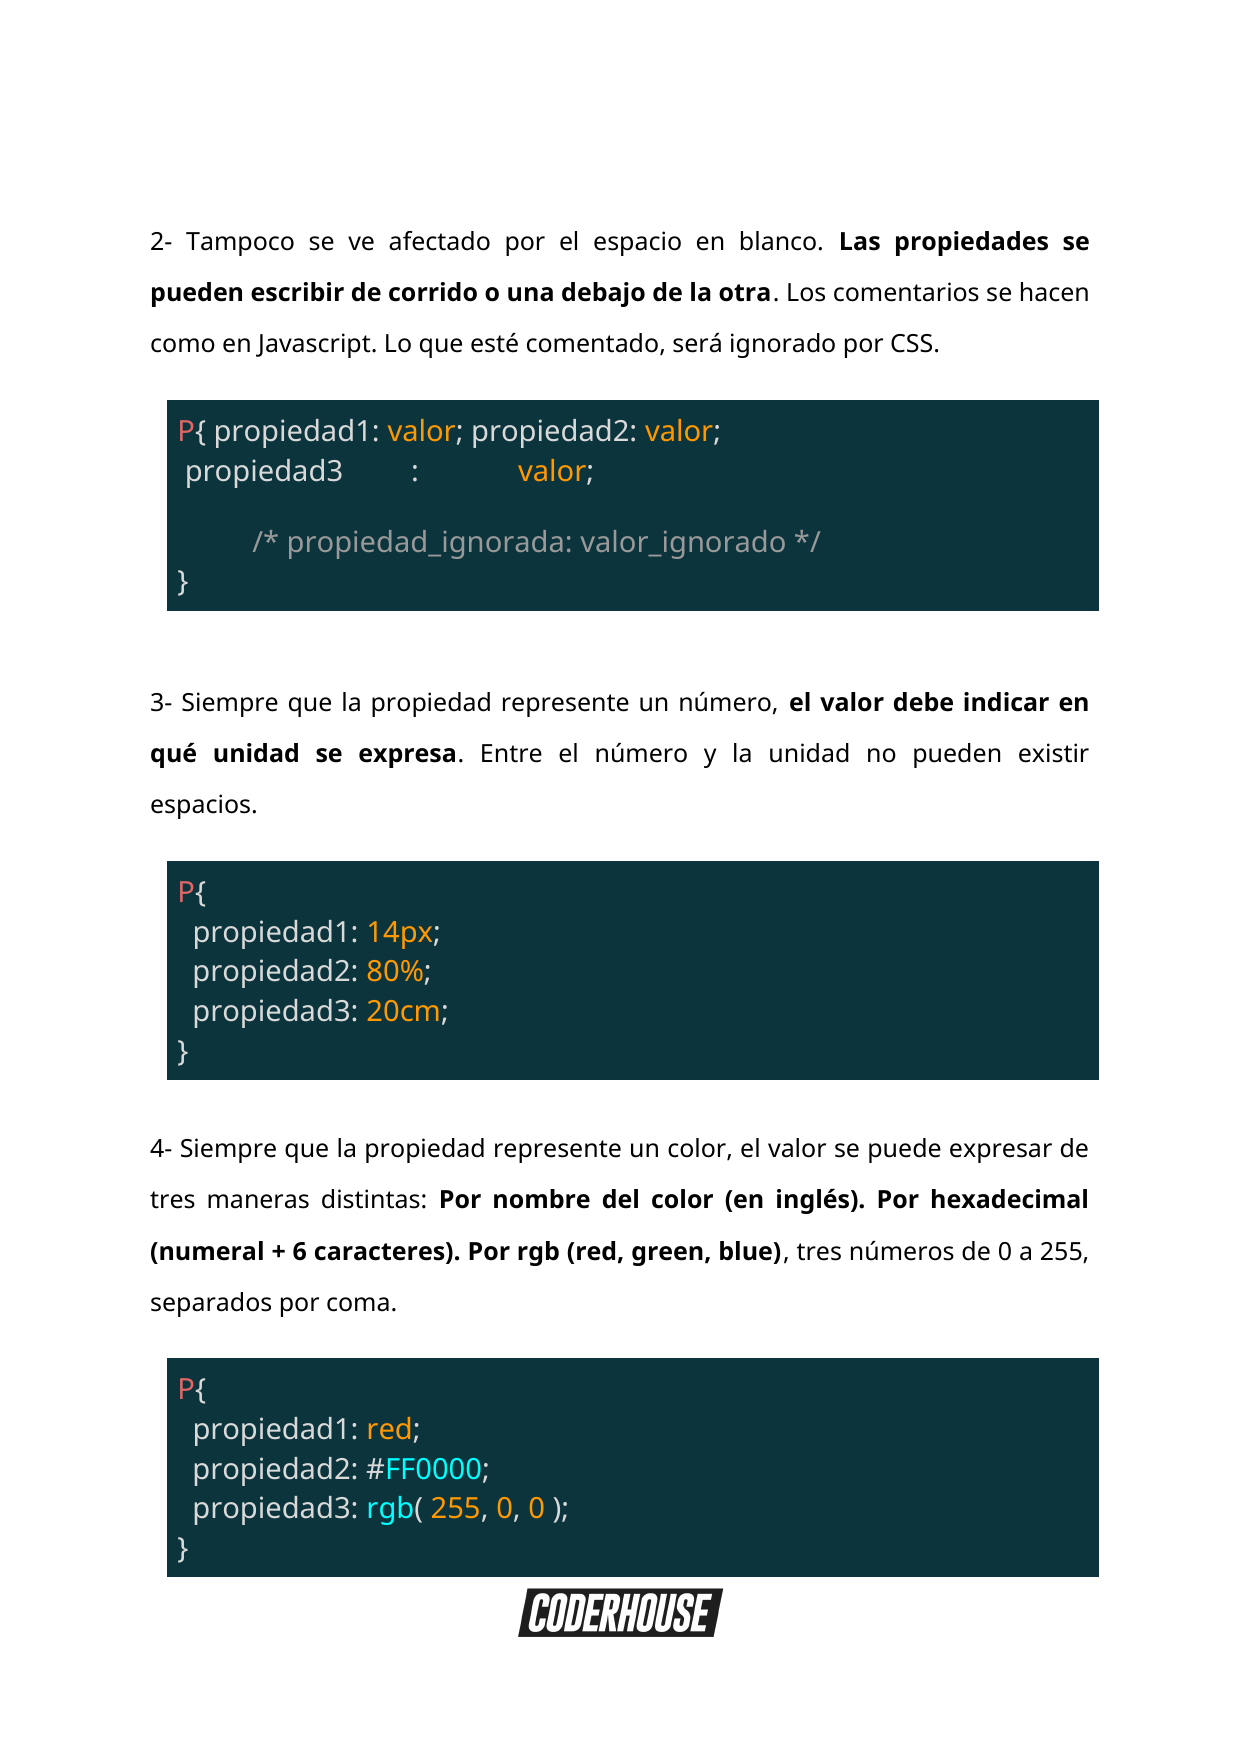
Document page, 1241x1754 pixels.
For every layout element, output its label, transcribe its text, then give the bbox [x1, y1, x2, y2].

text 3- Siempre que la propiedad represente un número, el valor debe indicar en qué unidad se expresa. Entre el número y la unidad no pueden existir espacios. [150, 685, 1090, 821]
table_header P{ propiedad1: 14px; propiedad2: 80%; propiedad3: 20cm; } [167, 861, 1099, 1080]
picture [512, 1585, 728, 1640]
table_header P{ propiedad1: red; propiedad2: #FF0000; propiedad3: rgb( 255, 0, 0 ); } [167, 1358, 1099, 1577]
table_header P{ propiedad1: valor; propiedad2: valor; propiedad3 : valor; /* propiedad_ignorada: valor_ignorado */ } [167, 400, 1099, 611]
text 2- Tampoco se ve afectado por el espacio en blanco. Las propiedades se pueden escribir de corrido o una debajo de la otra. Los comentarios se hacen como en Javascript. Lo que esté comentado, será ignorado por CSS. [150, 224, 1090, 360]
text 4- Siempre que la propiedad represente un color, el valor se puede expresar de tres maneras distintas: Por nombre del color (en inglés). Por hexadecimal (numeral + 6 caracteres). Por rgb (red, green, blue), tres números de 0 a 255, separados por coma. [150, 1080, 1090, 1318]
